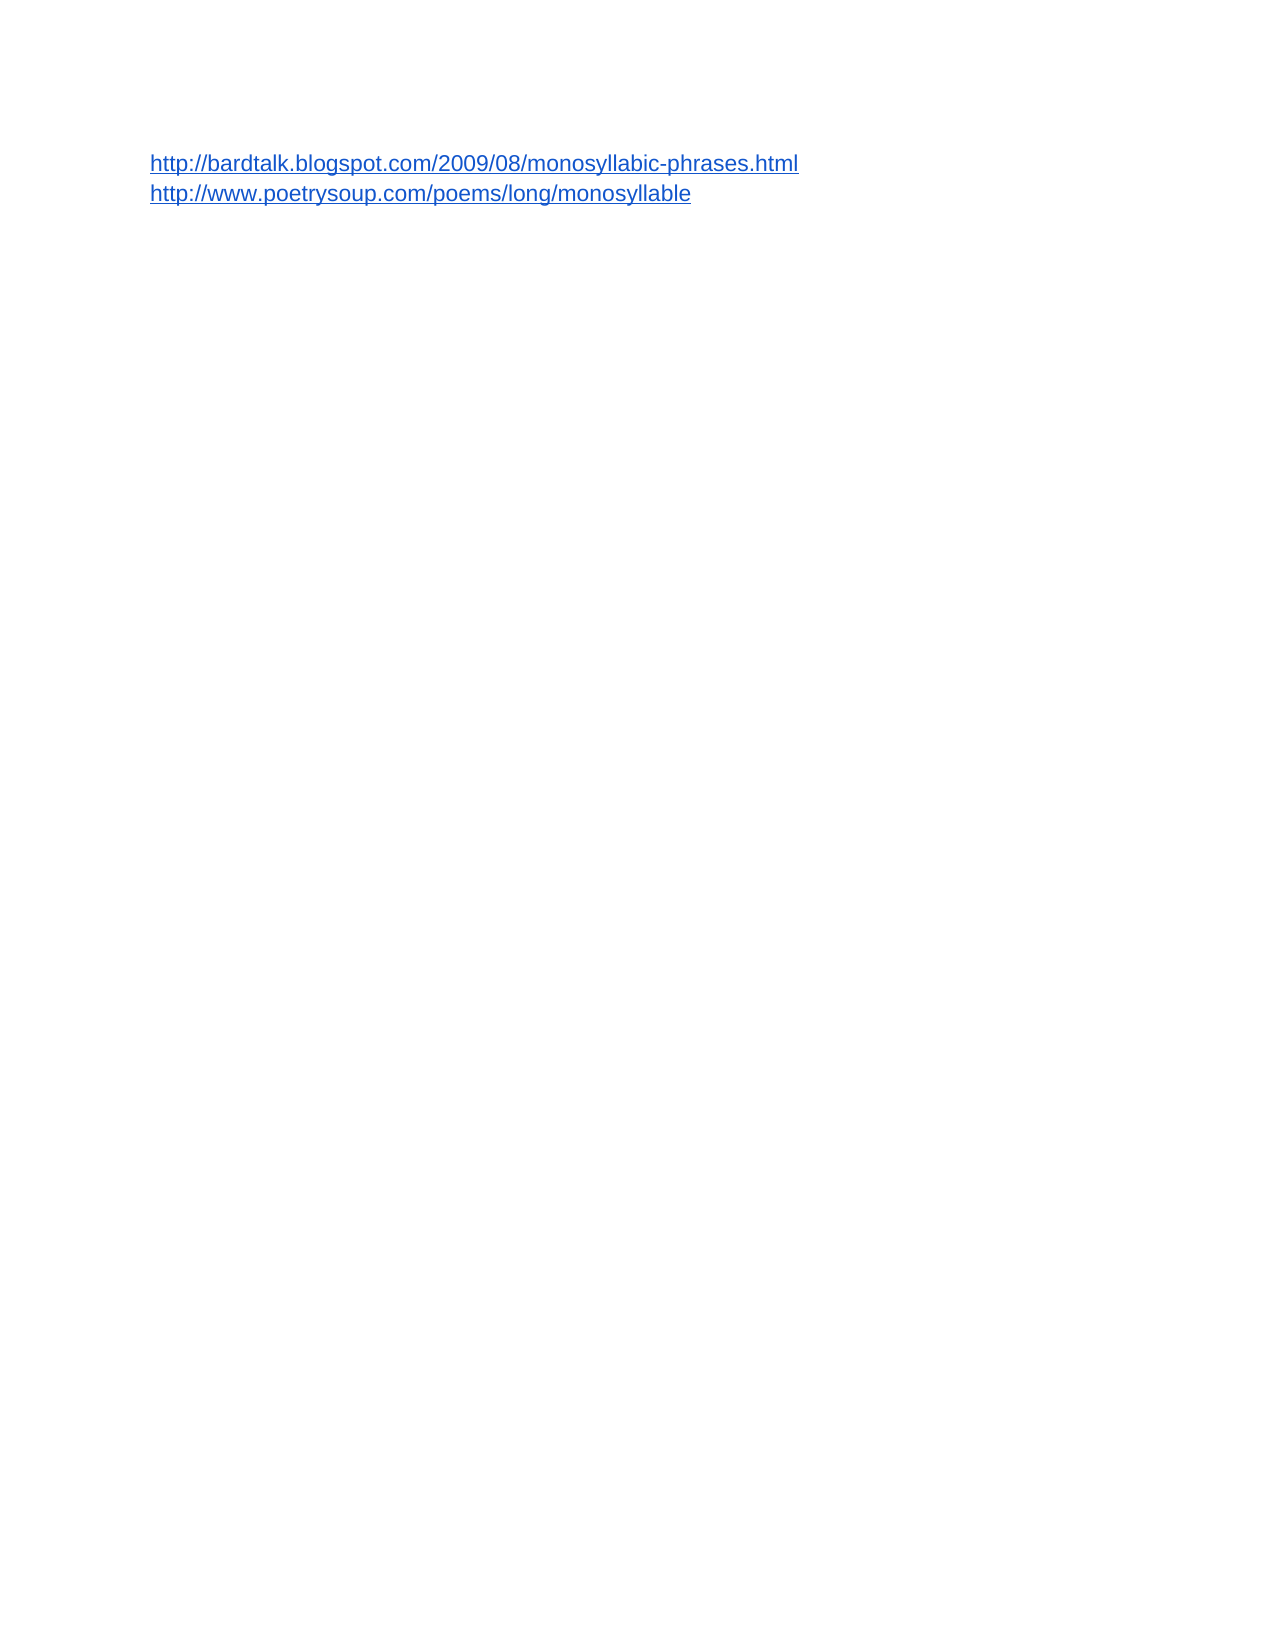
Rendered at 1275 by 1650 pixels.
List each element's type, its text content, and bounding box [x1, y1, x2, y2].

text http://www.poetrysoup.com/poems/long/monosyllable [150, 180, 1125, 207]
text http://bardtalk.blogspot.com/2009/08/monosyllabic-phrases.html [150, 150, 1125, 176]
